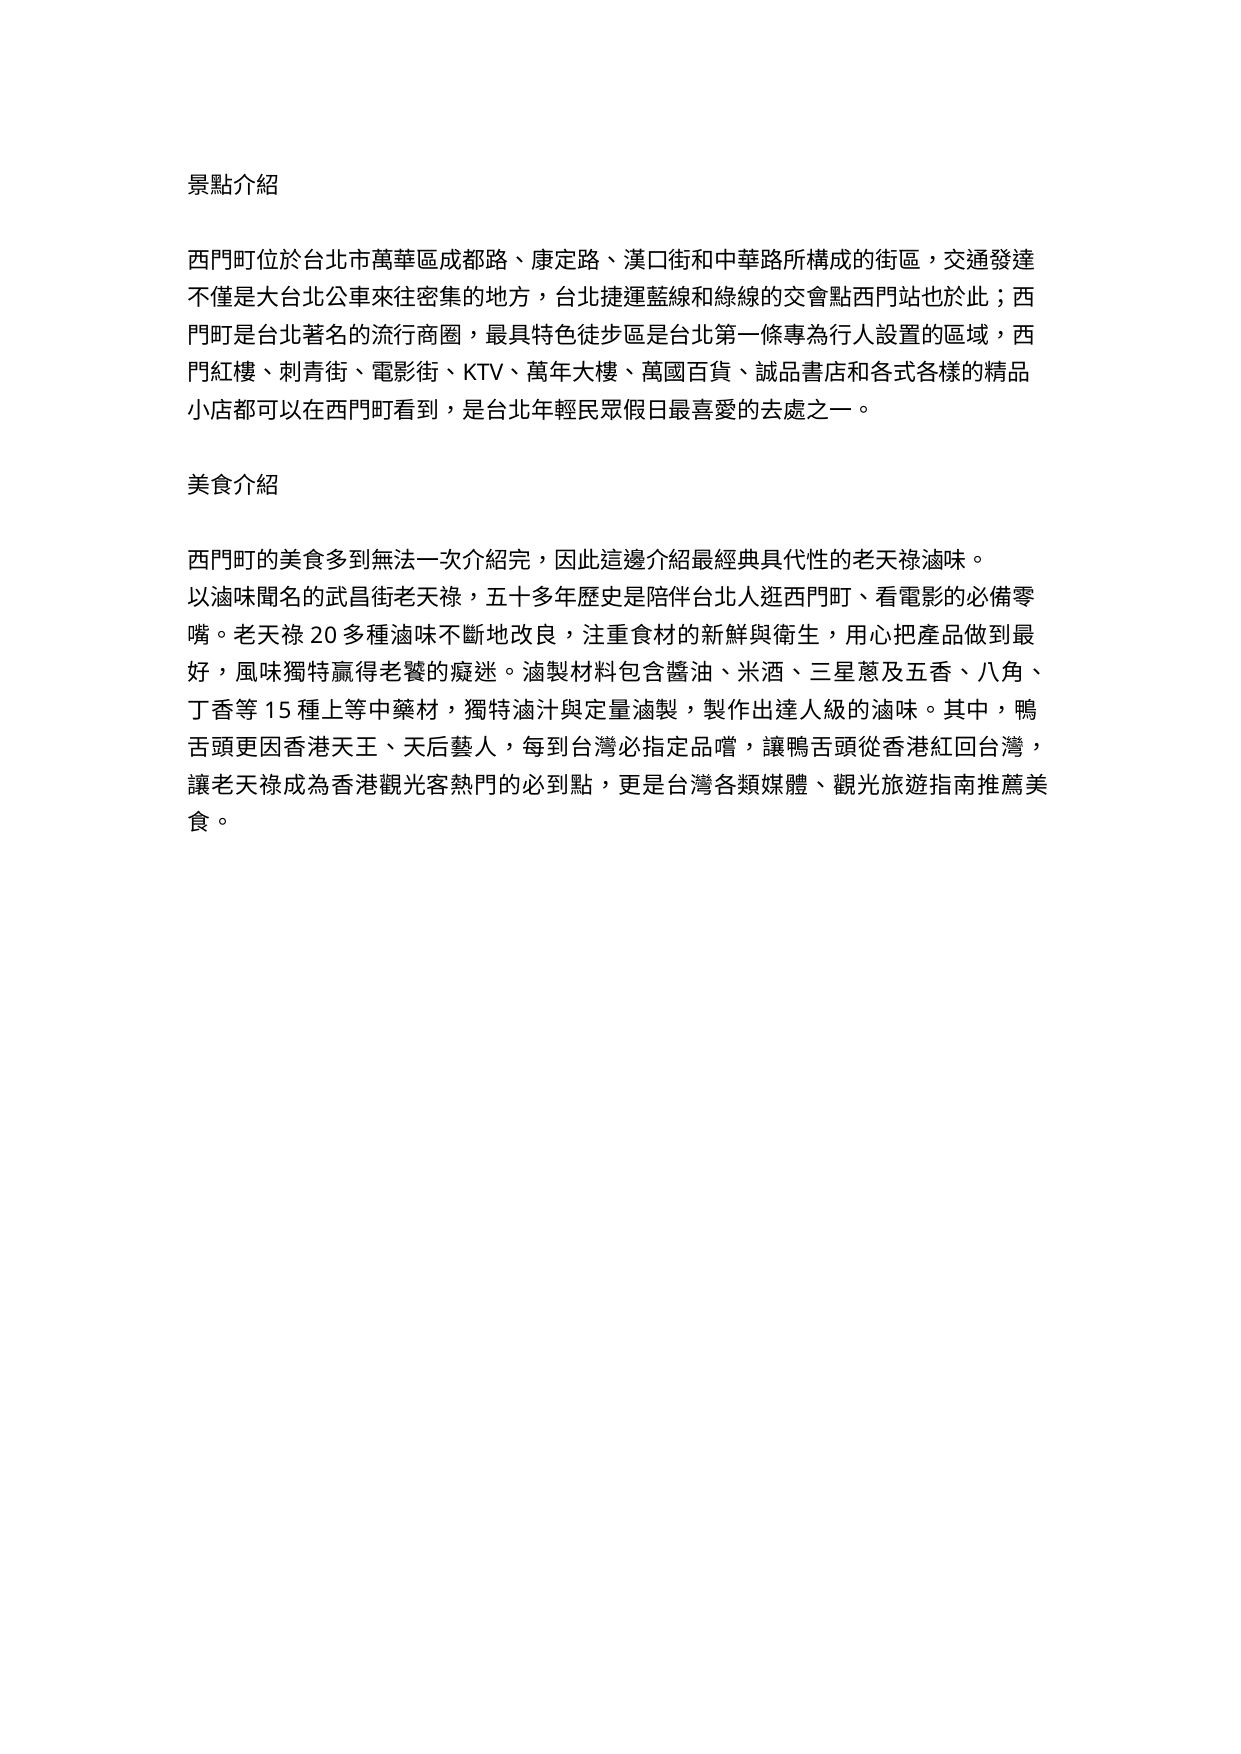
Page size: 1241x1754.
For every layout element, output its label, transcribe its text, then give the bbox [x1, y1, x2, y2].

text 西門町的美食多到無法一次介紹完，因此這邊介紹最經典具代性的老天祿滷味。 [187, 539, 1053, 577]
text 西門町位於台北市萬華區成都路、康定路、漢口街和中華路所構成的街區，交通發達不僅是大台北公車來往密集的地方，台北捷運藍線和綠線的交會點西門站也於此；西門町是台北著名的流行商圈，最具特色徒步區是台北第一條專為行人設置的區域，西門紅樓、刺青街、電影街、KTV、萬年大樓、萬國百貨、誠品書店和各式各樣的精品小店都可以在西門町看到，是台北年輕民眾假日最喜愛的去處之一。 [187, 239, 1053, 427]
text 景點介紹 [187, 164, 1053, 202]
text 美食介紹 [187, 464, 1053, 502]
text 以滷味聞名的武昌街老天祿，五十多年歷史是陪伴台北人逛西門町、看電影的必備零嘴。老天祿20多種滷味不斷地改良，注重食材的新鮮與衛生，用心把產品做到最好，風味獨特贏得老饕的癡迷。滷製材料包含醬油、米酒、三星蔥及五香、八角、丁香等15種上等中藥材，獨特滷汁與定量滷製，製作出達人級的滷味。其中，鴨舌頭更因香港天王、天后藝人，每到台灣必指定品嚐，讓鴨舌頭從香港紅回台灣，讓老天祿成為香港觀光客熱門的必到點，更是台灣各類媒體、觀光旅遊指南推薦美食。 [187, 577, 1053, 839]
